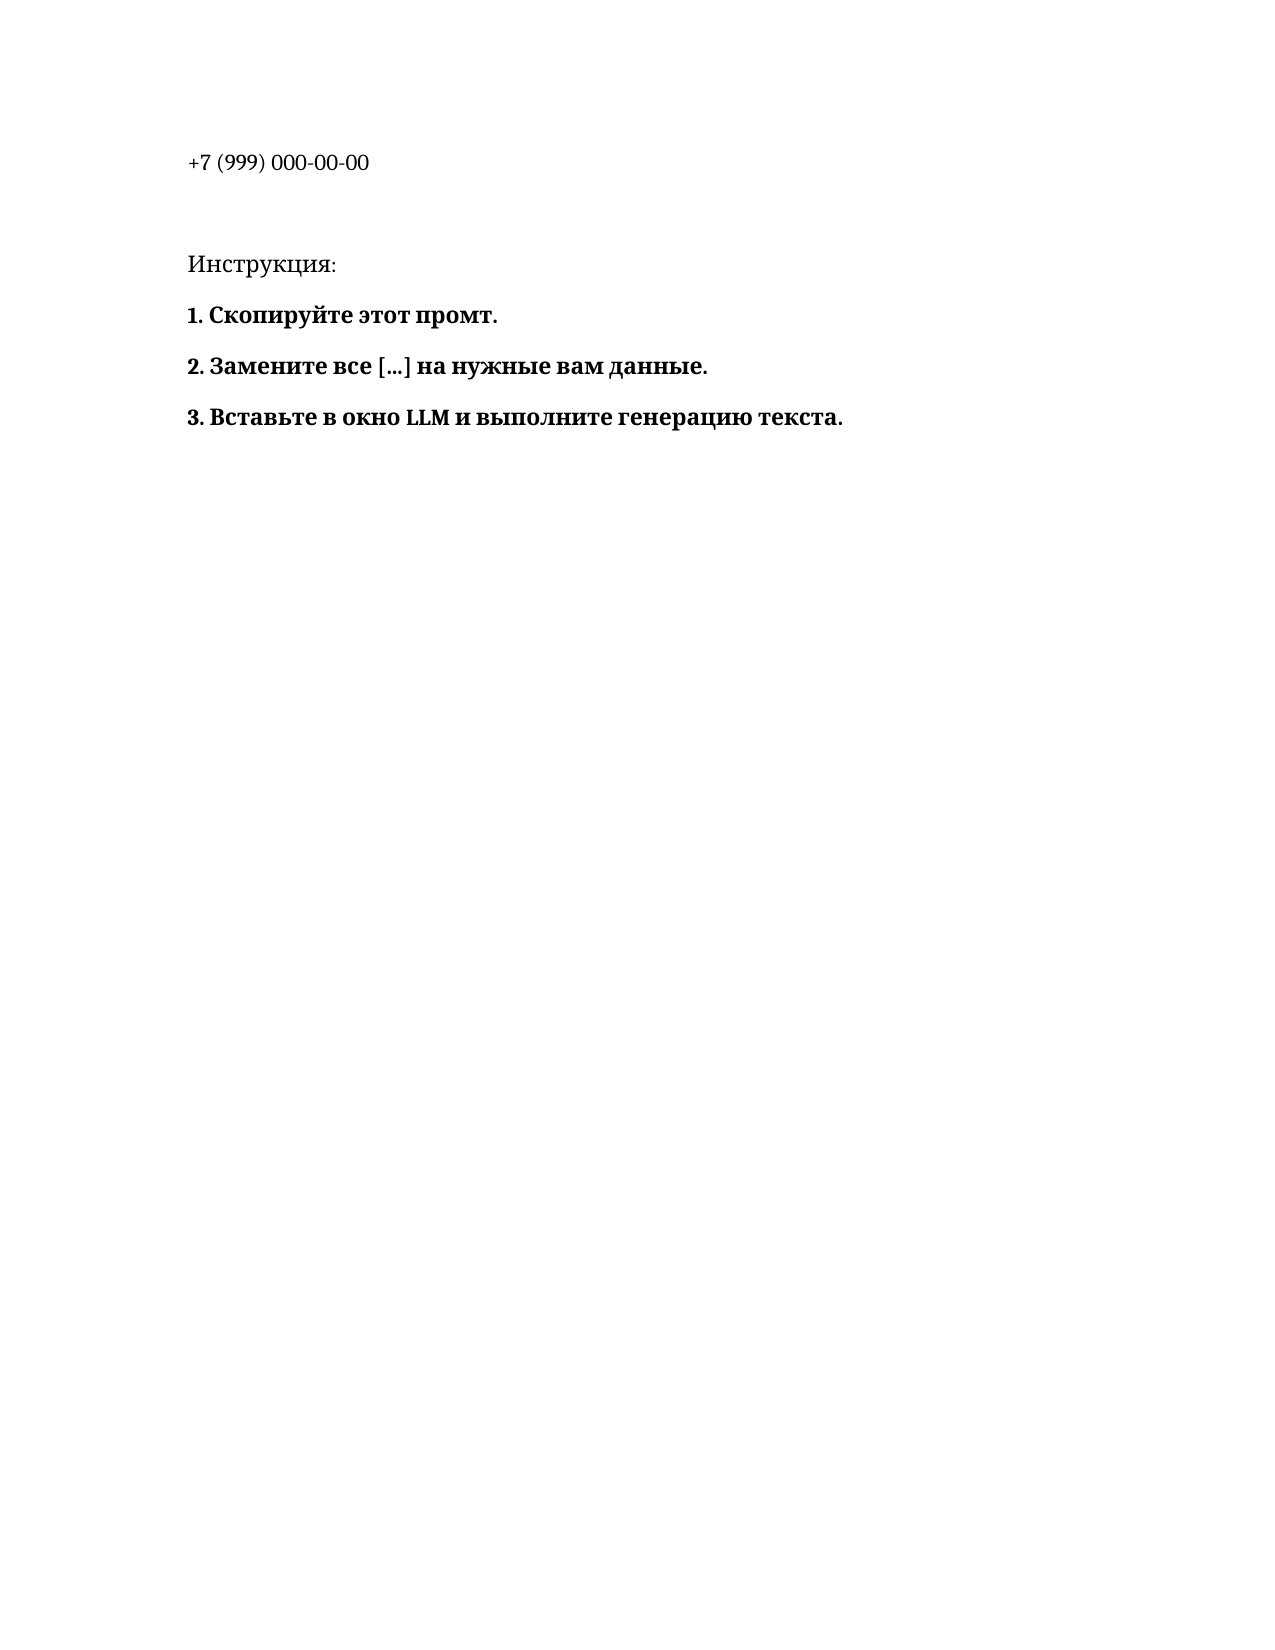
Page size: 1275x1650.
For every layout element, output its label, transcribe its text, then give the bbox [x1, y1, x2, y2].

text 2. Замените все […] на нужные вам данные. [187, 354, 1087, 381]
text 1. Скопируйте этот промт. [187, 303, 1087, 329]
text Инструкция: [187, 252, 1087, 278]
text +7 (999) 000-00-00 [187, 150, 1087, 176]
text 3. Вставьте в окно LLM и выполните генерацию текста. [187, 405, 1087, 432]
